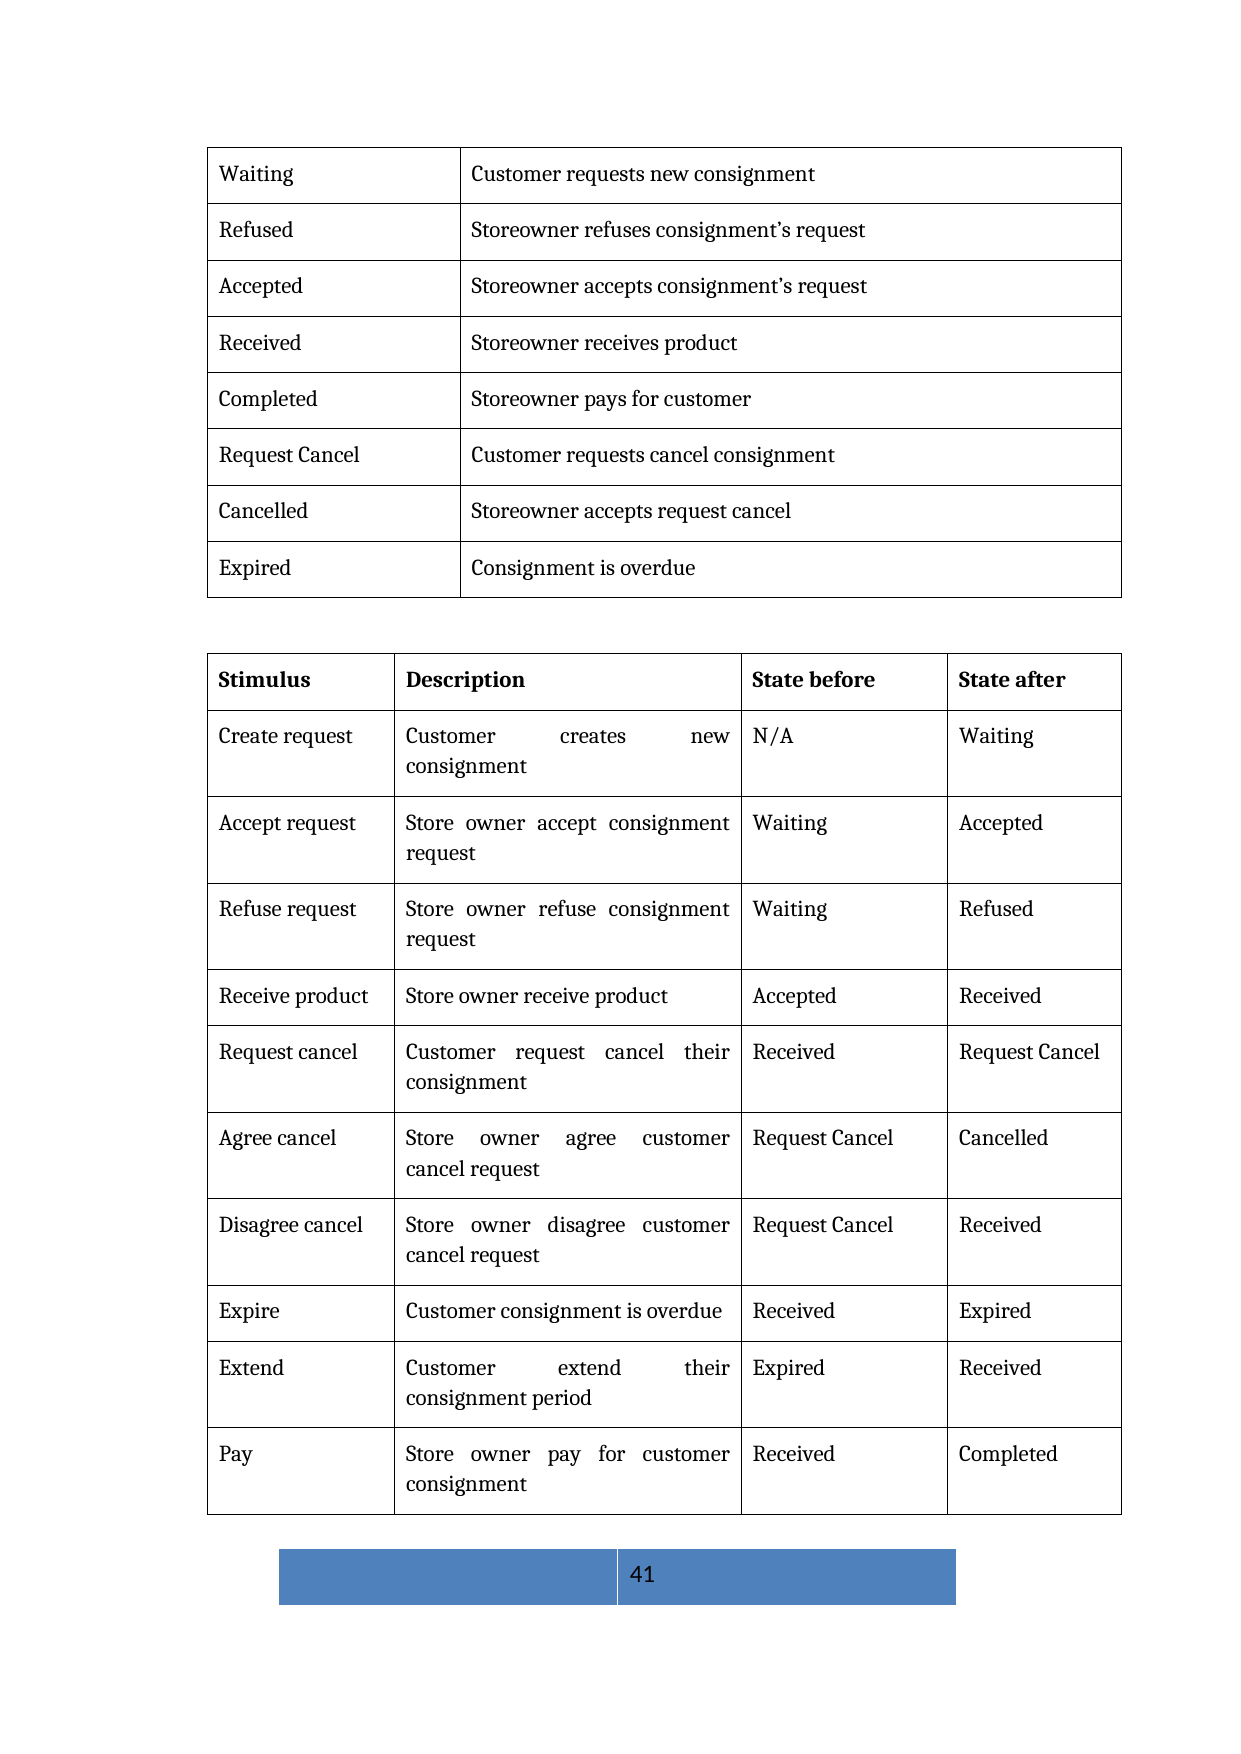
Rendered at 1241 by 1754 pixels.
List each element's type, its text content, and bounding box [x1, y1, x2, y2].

table_cell Receive product [208, 970, 394, 1025]
table_cell Received [948, 970, 1121, 1025]
table_cell Accepted [742, 970, 947, 1025]
table_cell Extend [208, 1342, 394, 1427]
table_cell Store owner pay for customer consignment [395, 1428, 741, 1514]
table_cell Customer creates new consignment [395, 711, 741, 796]
table_cell Storeowner pays for customer [461, 373, 1121, 428]
table_cell Refused [208, 204, 460, 259]
table_header State before [742, 654, 947, 709]
table_cell Expired [208, 542, 460, 597]
table_cell Store owner receive product [395, 970, 741, 1025]
table_cell Expired [948, 1286, 1121, 1341]
table_cell Request Cancel [948, 1026, 1121, 1112]
table_cell Waiting [208, 148, 460, 203]
table_cell Agree cancel [208, 1113, 394, 1198]
table_cell Waiting [742, 797, 947, 882]
table_cell Completed [208, 373, 460, 428]
table_cell Store owner accept consignment request [395, 797, 741, 882]
table_cell Request Cancel [742, 1199, 947, 1284]
table_cell Store owner disagree customer cancel request [395, 1199, 741, 1284]
table_cell Customer extend their consignment period [395, 1342, 741, 1427]
table_cell Cancelled [948, 1113, 1121, 1198]
table_cell Received [742, 1428, 947, 1514]
table_cell Storeowner accepts request cancel [461, 486, 1121, 541]
table_cell Accepted [948, 797, 1121, 882]
table_cell Received [742, 1286, 947, 1341]
table_cell Disagree cancel [208, 1199, 394, 1284]
table_cell Request Cancel [742, 1113, 947, 1198]
table_header Stimulus [208, 654, 394, 709]
table_cell Customer requests new consignment [461, 148, 1121, 203]
table_cell Consignment is overdue [461, 542, 1121, 597]
table_cell Cancelled [208, 486, 460, 541]
table_cell Storeowner accepts consignment’s request [461, 261, 1121, 316]
table_cell Create request [208, 711, 394, 796]
table_cell Customer request cancel their consignment [395, 1026, 741, 1112]
table_cell Waiting [742, 884, 947, 969]
table_cell Store owner agree customer cancel request [395, 1113, 741, 1198]
table_cell Accepted [208, 261, 460, 316]
table_cell Received [208, 317, 460, 372]
table_cell Refused [948, 884, 1121, 969]
table_cell Received [742, 1026, 947, 1112]
table_cell Expire [208, 1286, 394, 1341]
table_cell Pay [208, 1428, 394, 1514]
table_cell Completed [948, 1428, 1121, 1514]
table_cell Request cancel [208, 1026, 394, 1112]
table_cell Refuse request [208, 884, 394, 969]
table_cell Storeowner refuses consignment’s request [461, 204, 1121, 259]
table_cell Request Cancel [208, 429, 460, 484]
table_cell Customer consignment is overdue [395, 1286, 741, 1341]
table_header Description [395, 654, 741, 709]
table_cell Received [948, 1199, 1121, 1284]
table_cell N/A [742, 711, 947, 796]
table_cell Accept request [208, 797, 394, 882]
table_cell Expired [742, 1342, 947, 1427]
table_cell Received [948, 1342, 1121, 1427]
table_cell Storeowner receives product [461, 317, 1121, 372]
table_cell Waiting [948, 711, 1121, 796]
table_cell Customer requests cancel consignment [461, 429, 1121, 484]
table_cell Store owner refuse consignment request [395, 884, 741, 969]
table_header State after [948, 654, 1121, 709]
